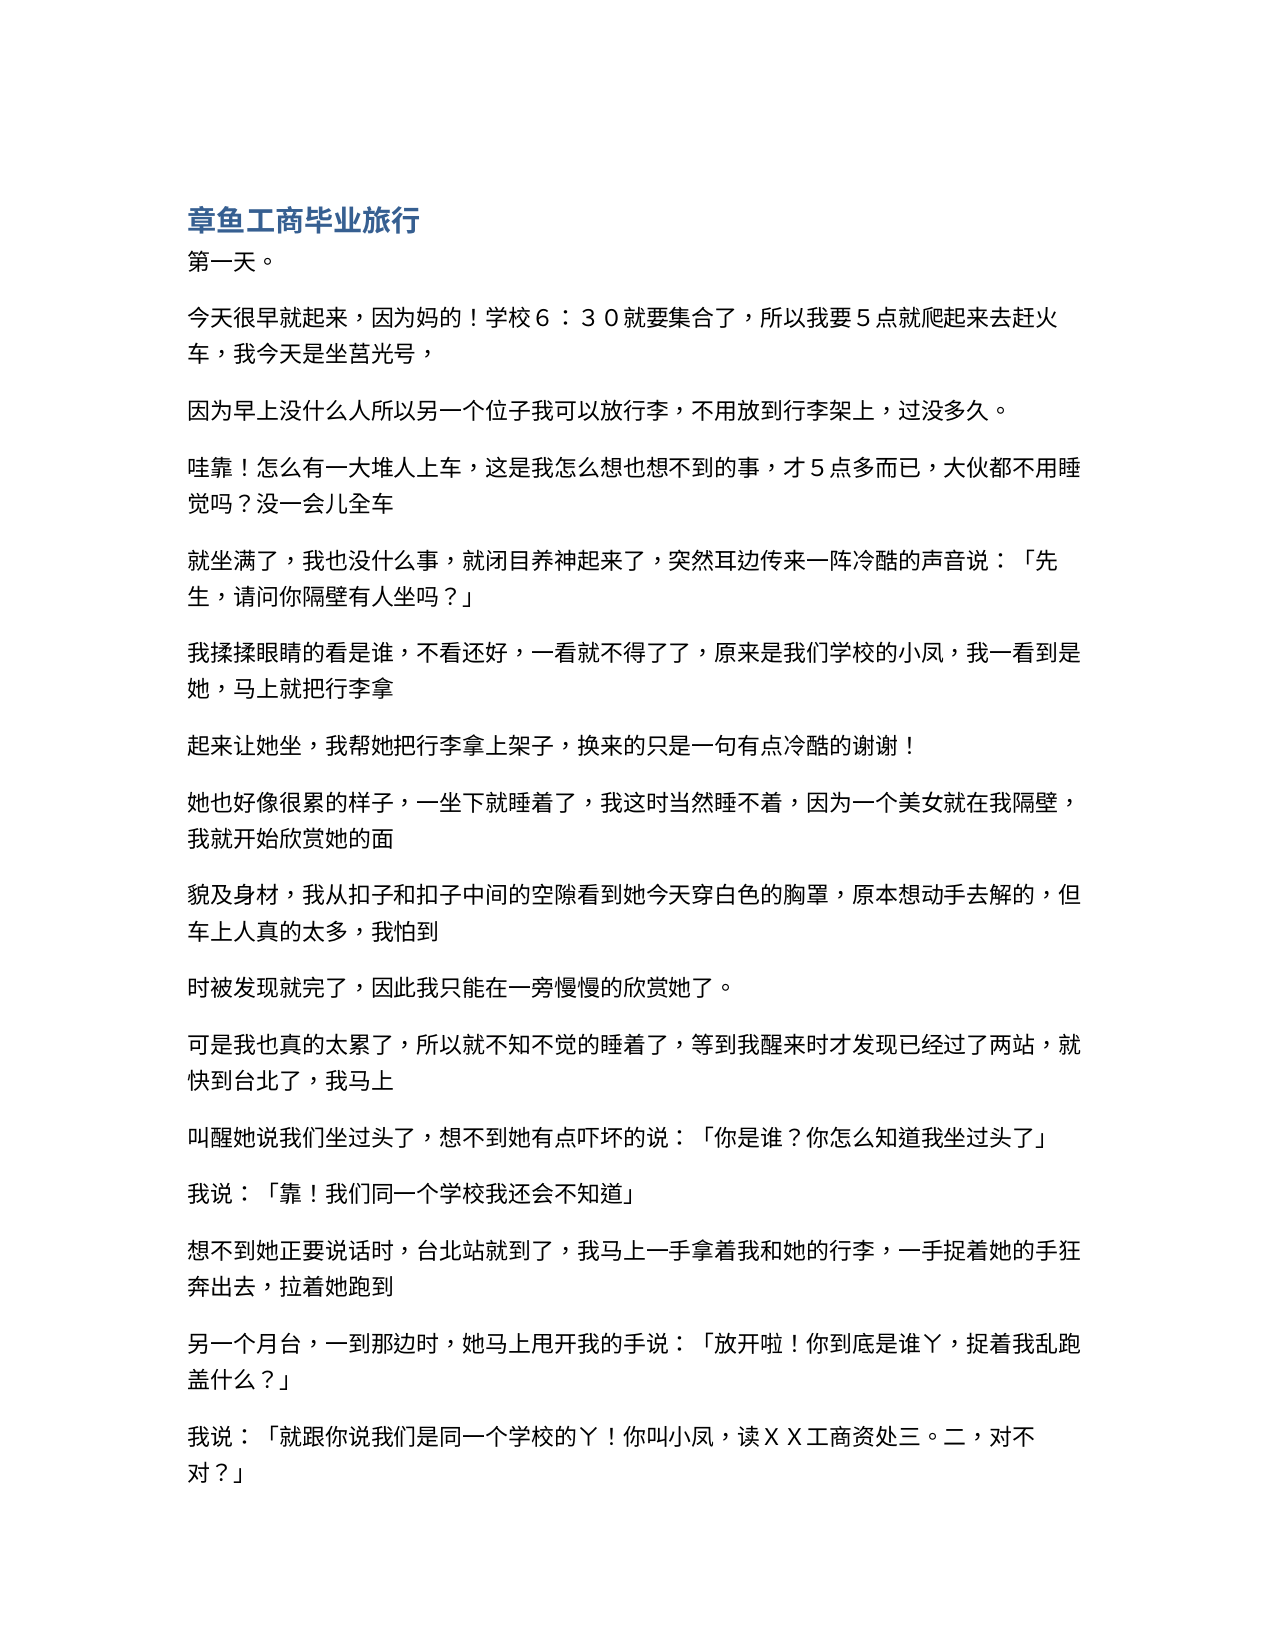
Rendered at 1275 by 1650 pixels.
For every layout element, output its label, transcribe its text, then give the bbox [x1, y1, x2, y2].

text 因为早上没什么人所以另一个位子我可以放行李，不用放到行李架上，过没多久。 [187, 395, 1087, 426]
text 想不到她正要说话时，台北站就到了，我马上一手拿着我和她的行李，一手捉着她的手狂奔出去，拉着她跑到 [187, 1235, 1087, 1302]
text 今天很早就起来，因为妈的！学校６：３０就要集合了，所以我要５点就爬起来去赶火车，我今天是坐莒光号， [187, 302, 1087, 369]
text 她也好像很累的样子，一坐下就睡着了，我这时当然睡不着，因为一个美女就在我隔壁，我就开始欣赏她的面 [187, 787, 1087, 854]
text 可是我也真的太累了，所以就不知不觉的睡着了，等到我醒来时才发现已经过了两站，就快到台北了，我马上 [187, 1029, 1087, 1096]
text 我说：「靠！我们同一个学校我还会不知道」 [187, 1178, 1087, 1210]
text 就坐满了，我也没什么事，就闭目养神起来了，突然耳边传来一阵冷酷的声音说：「先生，请问你隔壁有人坐吗？」 [187, 544, 1087, 612]
text 时被发现就完了，因此我只能在一旁慢慢的欣赏她了。 [187, 972, 1087, 1003]
text 起来让她坐，我帮她把行李拿上架子，换来的只是一句有点冷酷的谢谢！ [187, 730, 1087, 761]
text 我说：「就跟你说我们是同一个学校的ㄚ！你叫小凤，读ＸＸ工商资处三。二，对不对？」 [187, 1421, 1087, 1488]
subtitle 章鱼工商毕业旅行 [187, 200, 1087, 240]
text 貌及身材，我从扣子和扣子中间的空隙看到她今天穿白色的胸罩，原本想动手去解的，但车上人真的太多，我怕到 [187, 879, 1087, 947]
text 叫醒她说我们坐过头了，想不到她有点吓坏的说：「你是谁？你怎么知道我坐过头了」 [187, 1122, 1087, 1153]
text 第一天。 [187, 246, 1087, 277]
text 我揉揉眼睛的看是谁，不看还好，一看就不得了了，原来是我们学校的小凤，我一看到是她，马上就把行李拿 [187, 637, 1087, 704]
text 哇靠！怎么有一大堆人上车，这是我怎么想也想不到的事，才５点多而已，大伙都不用睡觉吗？没一会儿全车 [187, 452, 1087, 519]
text 另一个月台，一到那边时，她马上甩开我的手说：「放开啦！你到底是谁ㄚ，捉着我乱跑盖什么？」 [187, 1328, 1087, 1395]
